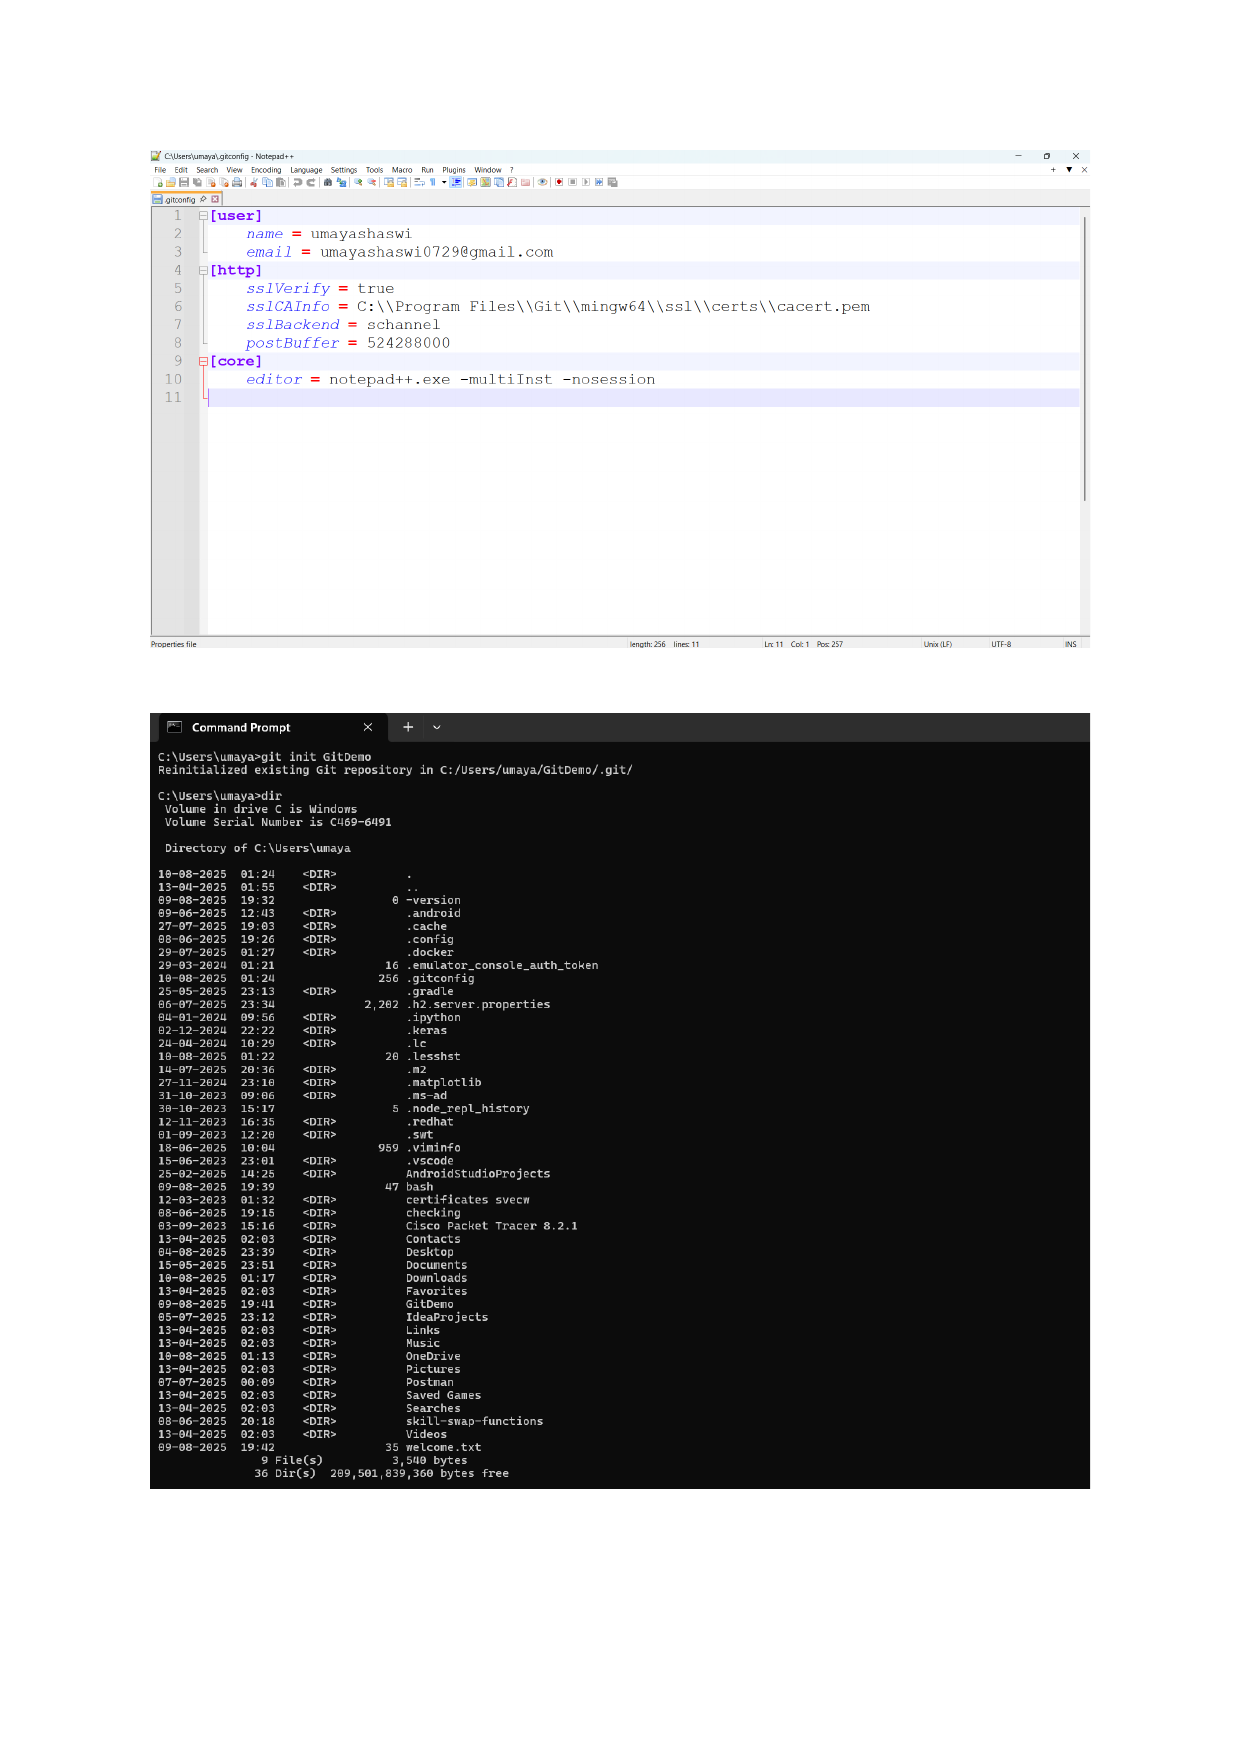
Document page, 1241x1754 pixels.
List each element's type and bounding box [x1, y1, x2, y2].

picture [150, 150, 1091, 648]
picture [150, 713, 1091, 1489]
